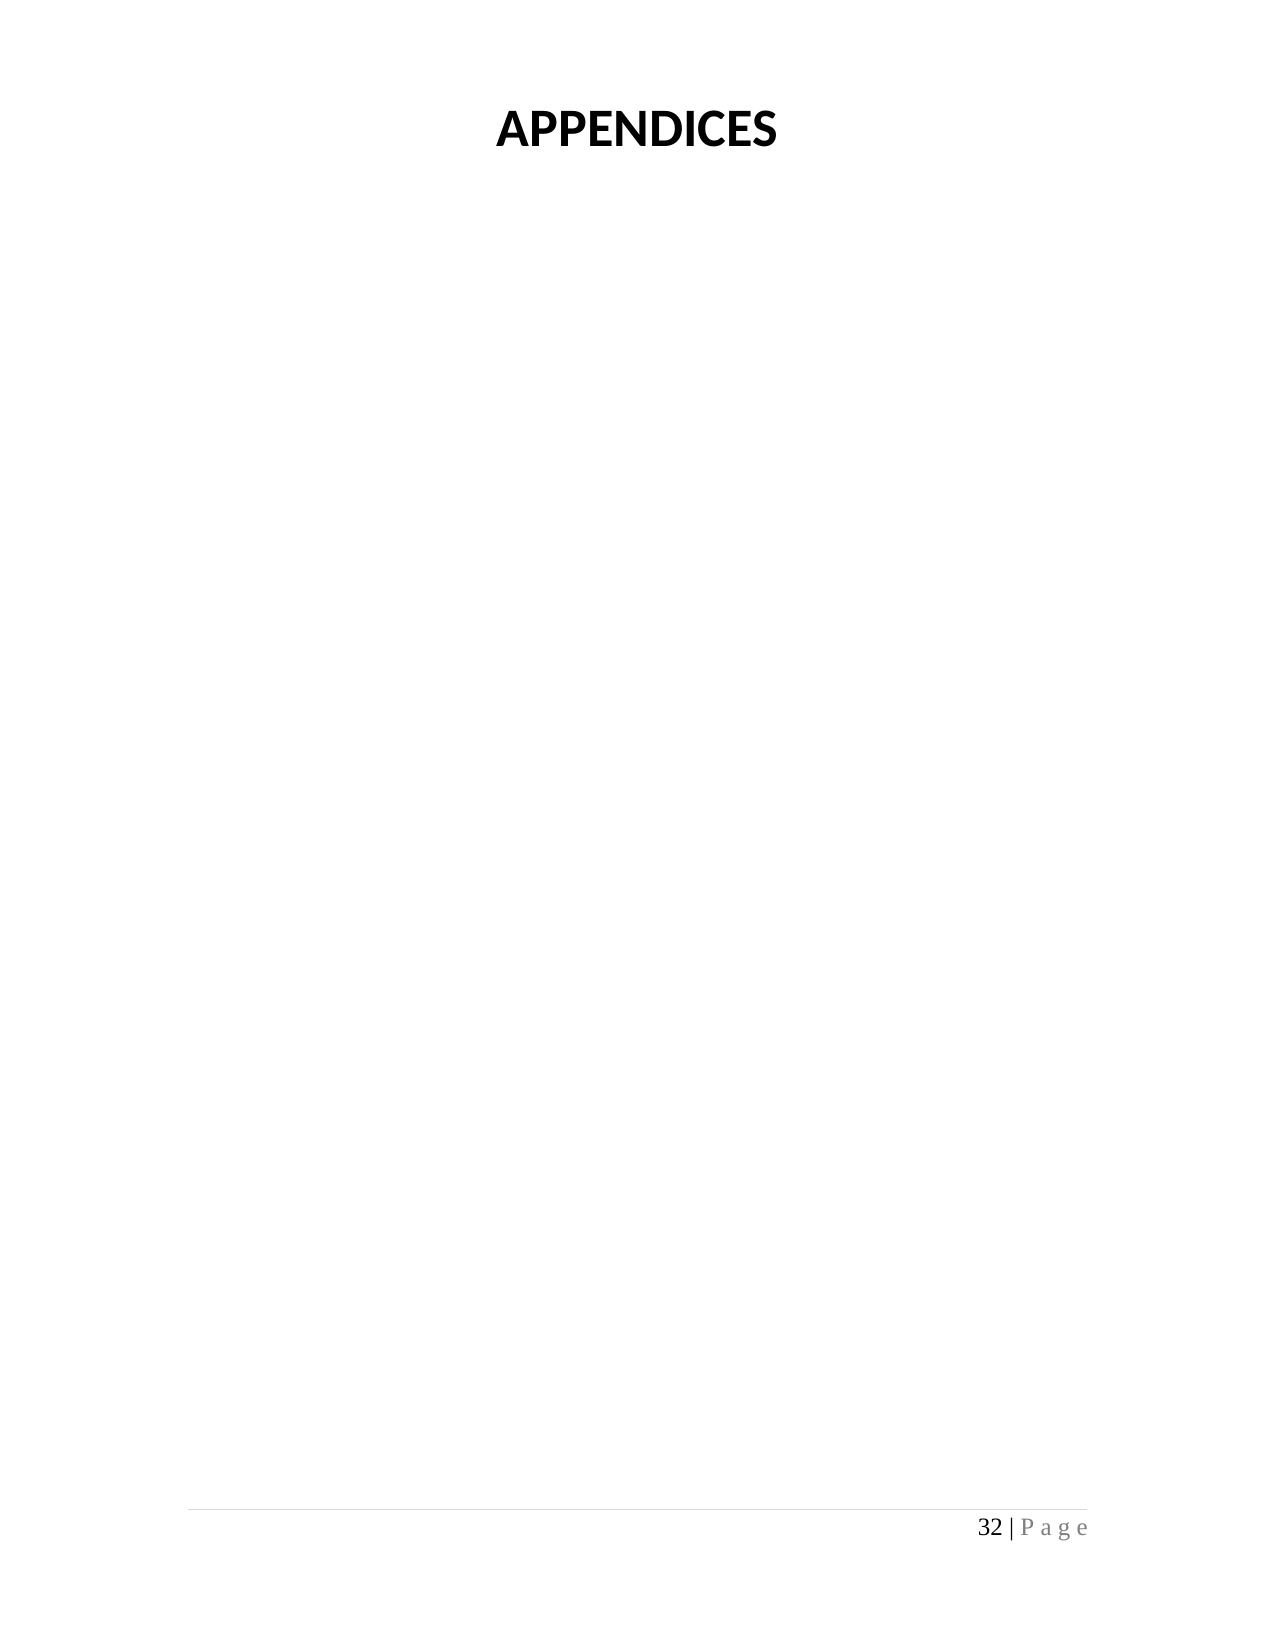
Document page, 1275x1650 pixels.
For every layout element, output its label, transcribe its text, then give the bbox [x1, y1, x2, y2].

subtitle APPENDICES [187, 94, 1087, 160]
